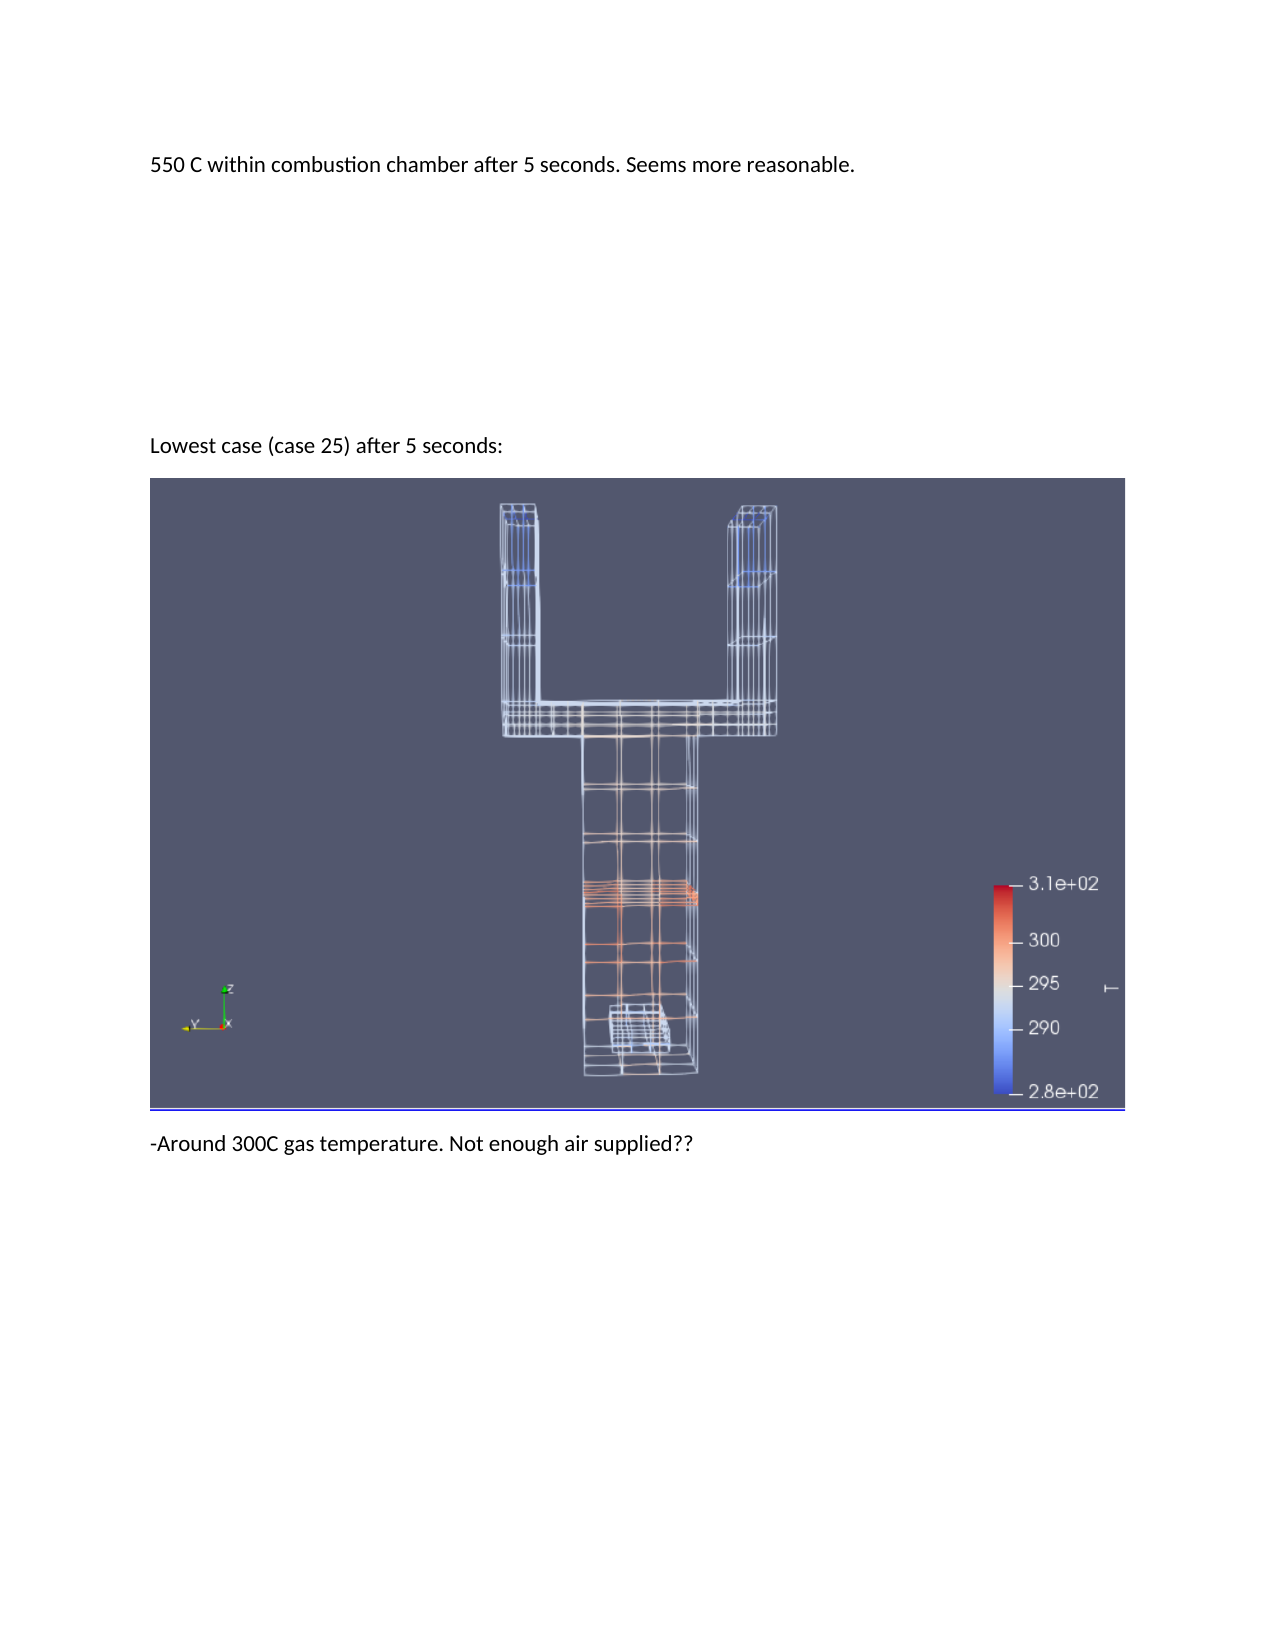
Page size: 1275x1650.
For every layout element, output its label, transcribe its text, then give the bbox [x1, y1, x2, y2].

text Lowest case (case 25) after 5 seconds: [150, 431, 1125, 459]
text 550 C within combustion chamber after 5 seconds. Seems more reasonable. [150, 150, 1125, 178]
text -Around 300C gas temperature. Not enough air supplied?? [150, 1129, 1125, 1157]
picture [150, 478, 1125, 1111]
